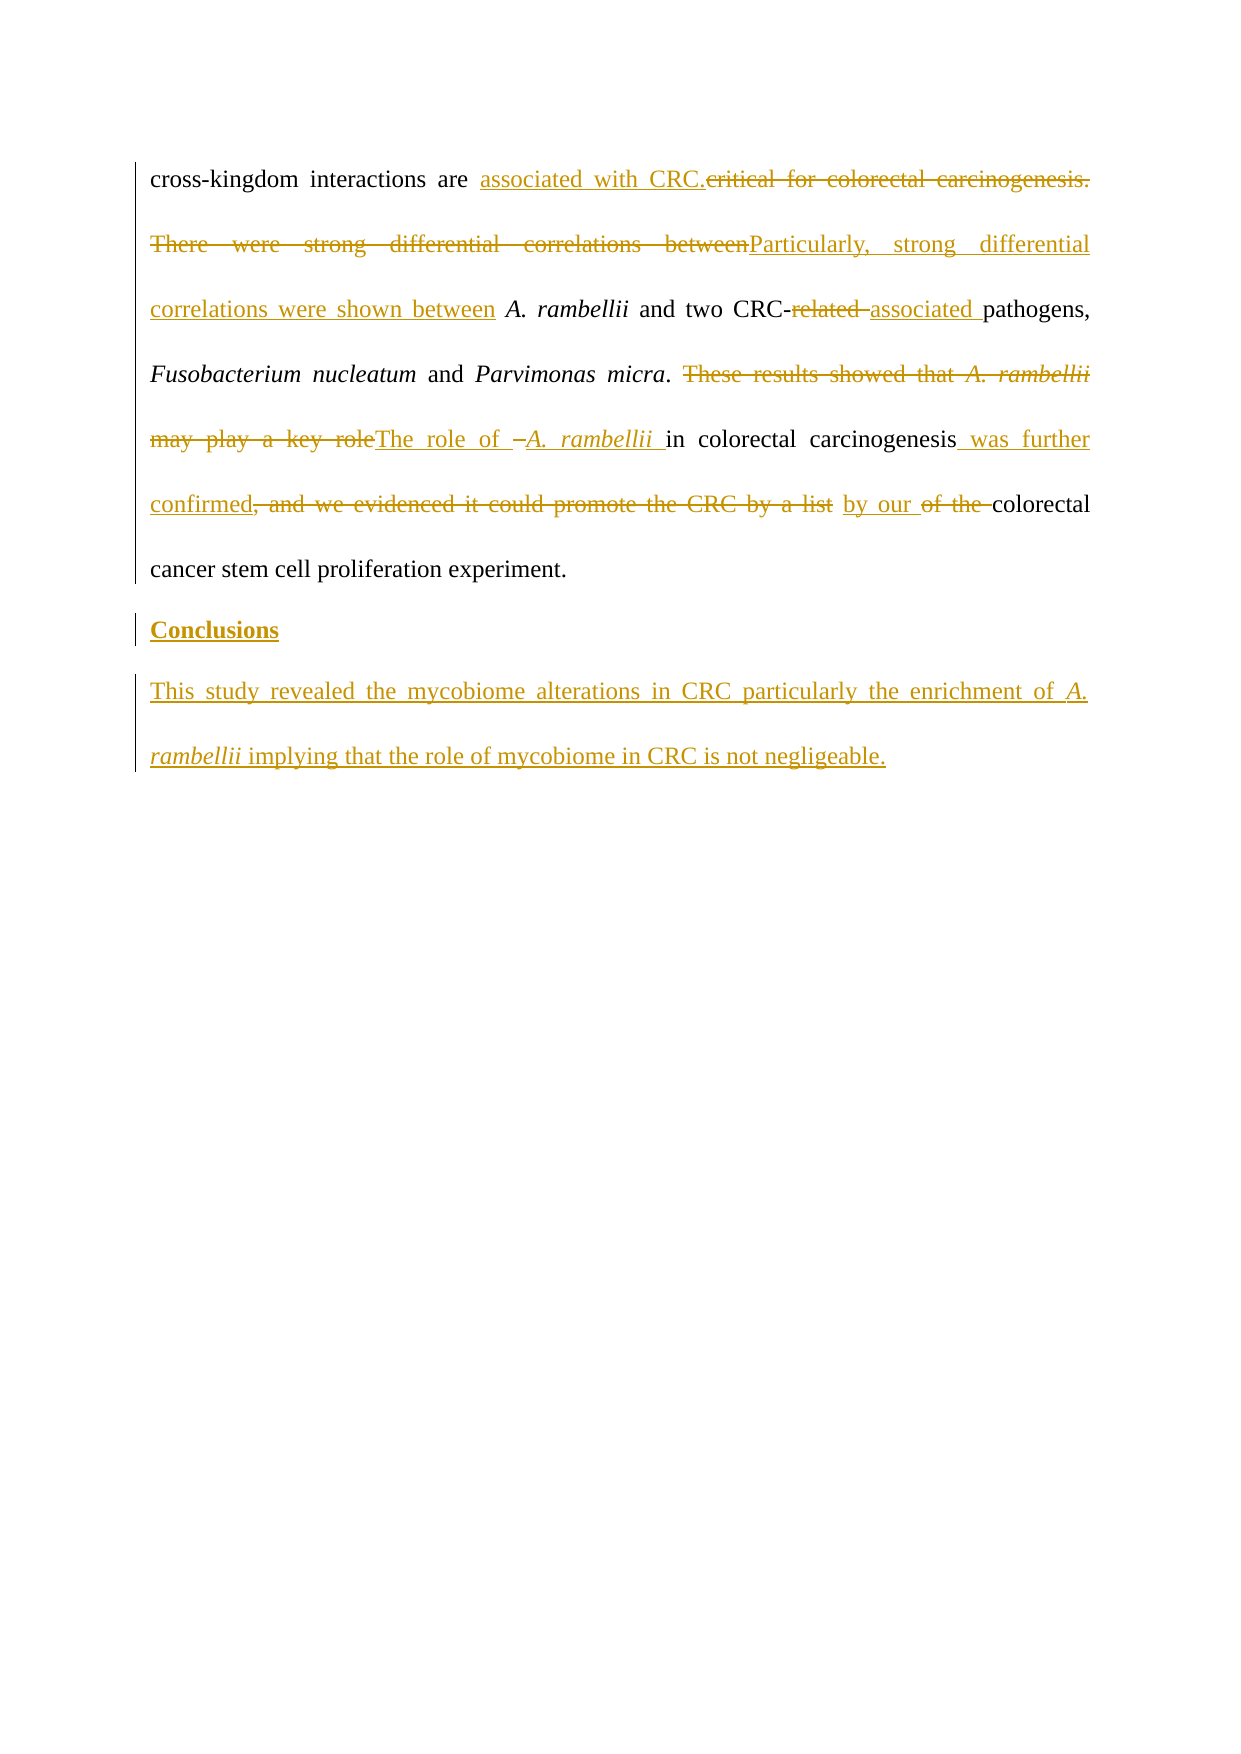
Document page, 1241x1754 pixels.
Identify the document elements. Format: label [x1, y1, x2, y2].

text [150, 162, 1090, 584]
